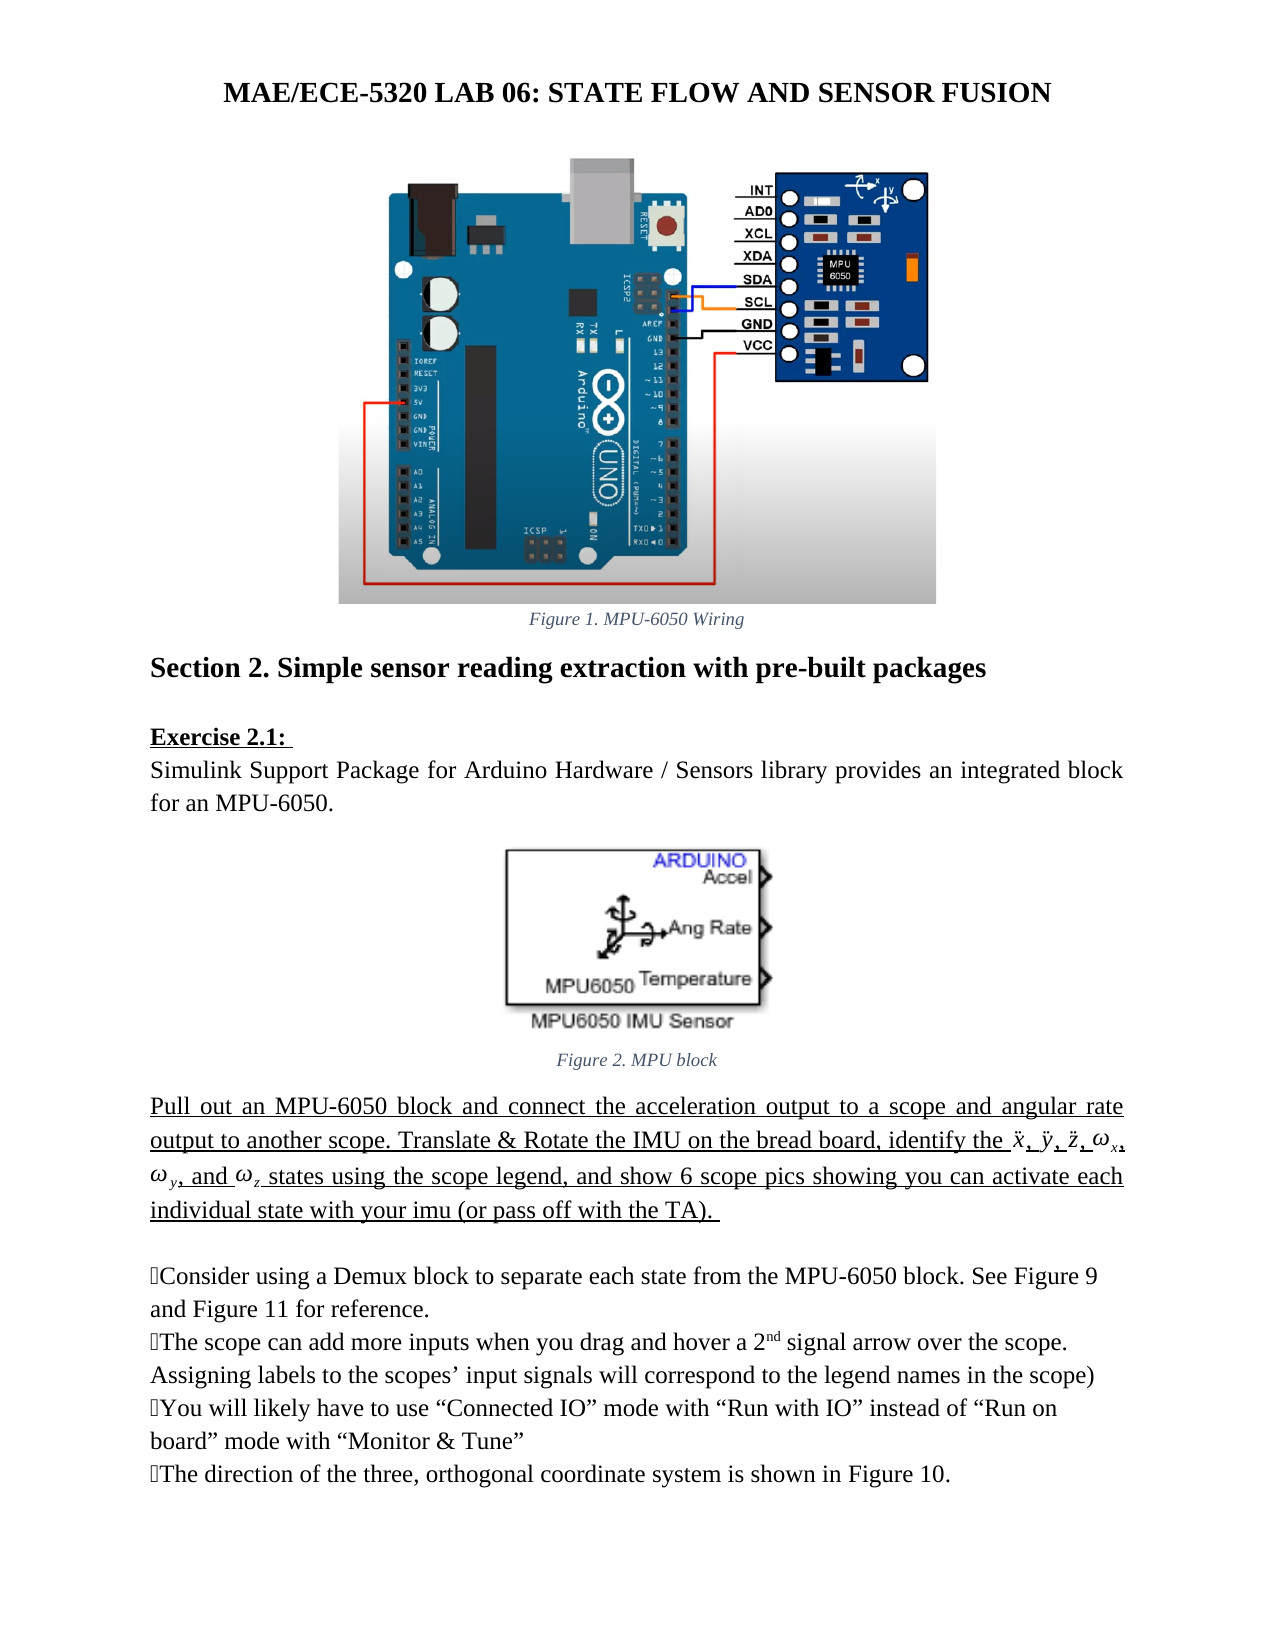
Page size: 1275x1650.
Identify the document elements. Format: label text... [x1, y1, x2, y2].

text The scope can add more inputs when you drag and hover a 2nd signal arrow over the scope. Assigning labels to the scopes’ input signals will correspond to the legend names in the scope) [150, 1327, 1125, 1389]
picture [338, 150, 937, 604]
text Consider using a Demux block to separate each state from the MPU-6050 block. See Figure 9 and Figure 11 for reference. [150, 1261, 1125, 1323]
text Section 2. Simple sensor reading extraction with pre-built packages [150, 651, 1125, 684]
text Pull out an MPU-6050 block and connect the acceleration output to a scope and angular rate output to another scope. Translate & Rotate the IMU on the bread board, identify the , , , , , and states using the scope legend, and show 6 scope pics showing you can activate each individual state with your imu (or pass off with the TA). [150, 1091, 1125, 1224]
text Simulink Support Package for Arduino Hardware / Sensors library provides an integrated block for an MPU-6050. [150, 755, 1125, 817]
text Exercise 2.1: [150, 722, 1125, 751]
text You will likely have to use “Connected IO” mode with “Run with IO” instead of “Run on board” mode with “Monitor & Tune” [150, 1393, 1125, 1455]
picture [488, 821, 787, 1045]
text The direction of the three, orthogonal coordinate system is shown in Figure 10. [150, 1459, 1125, 1488]
